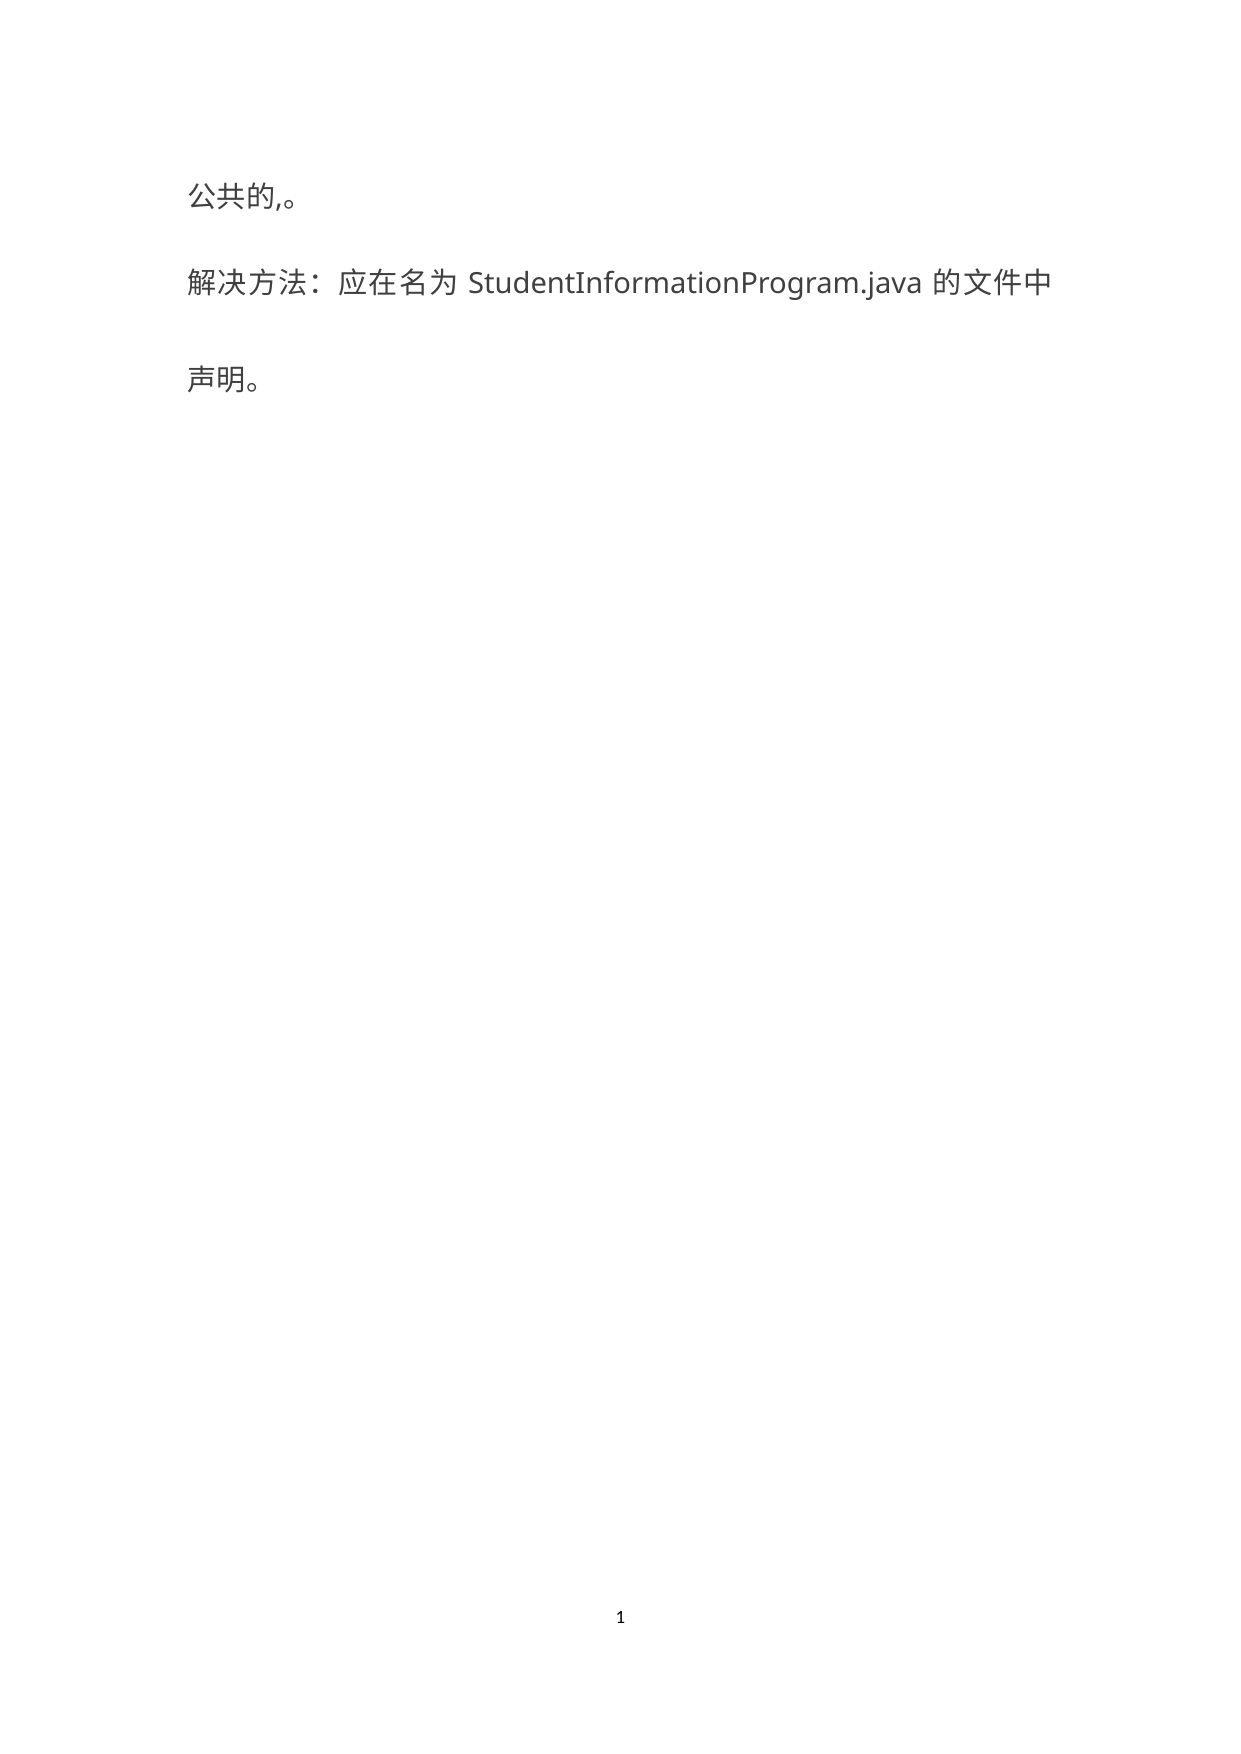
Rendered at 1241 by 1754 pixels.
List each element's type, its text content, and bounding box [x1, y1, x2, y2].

text 解决方法：应在名为 StudentInformationProgram.java 的文件中声明。 [187, 248, 1053, 411]
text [187, 162, 1053, 227]
